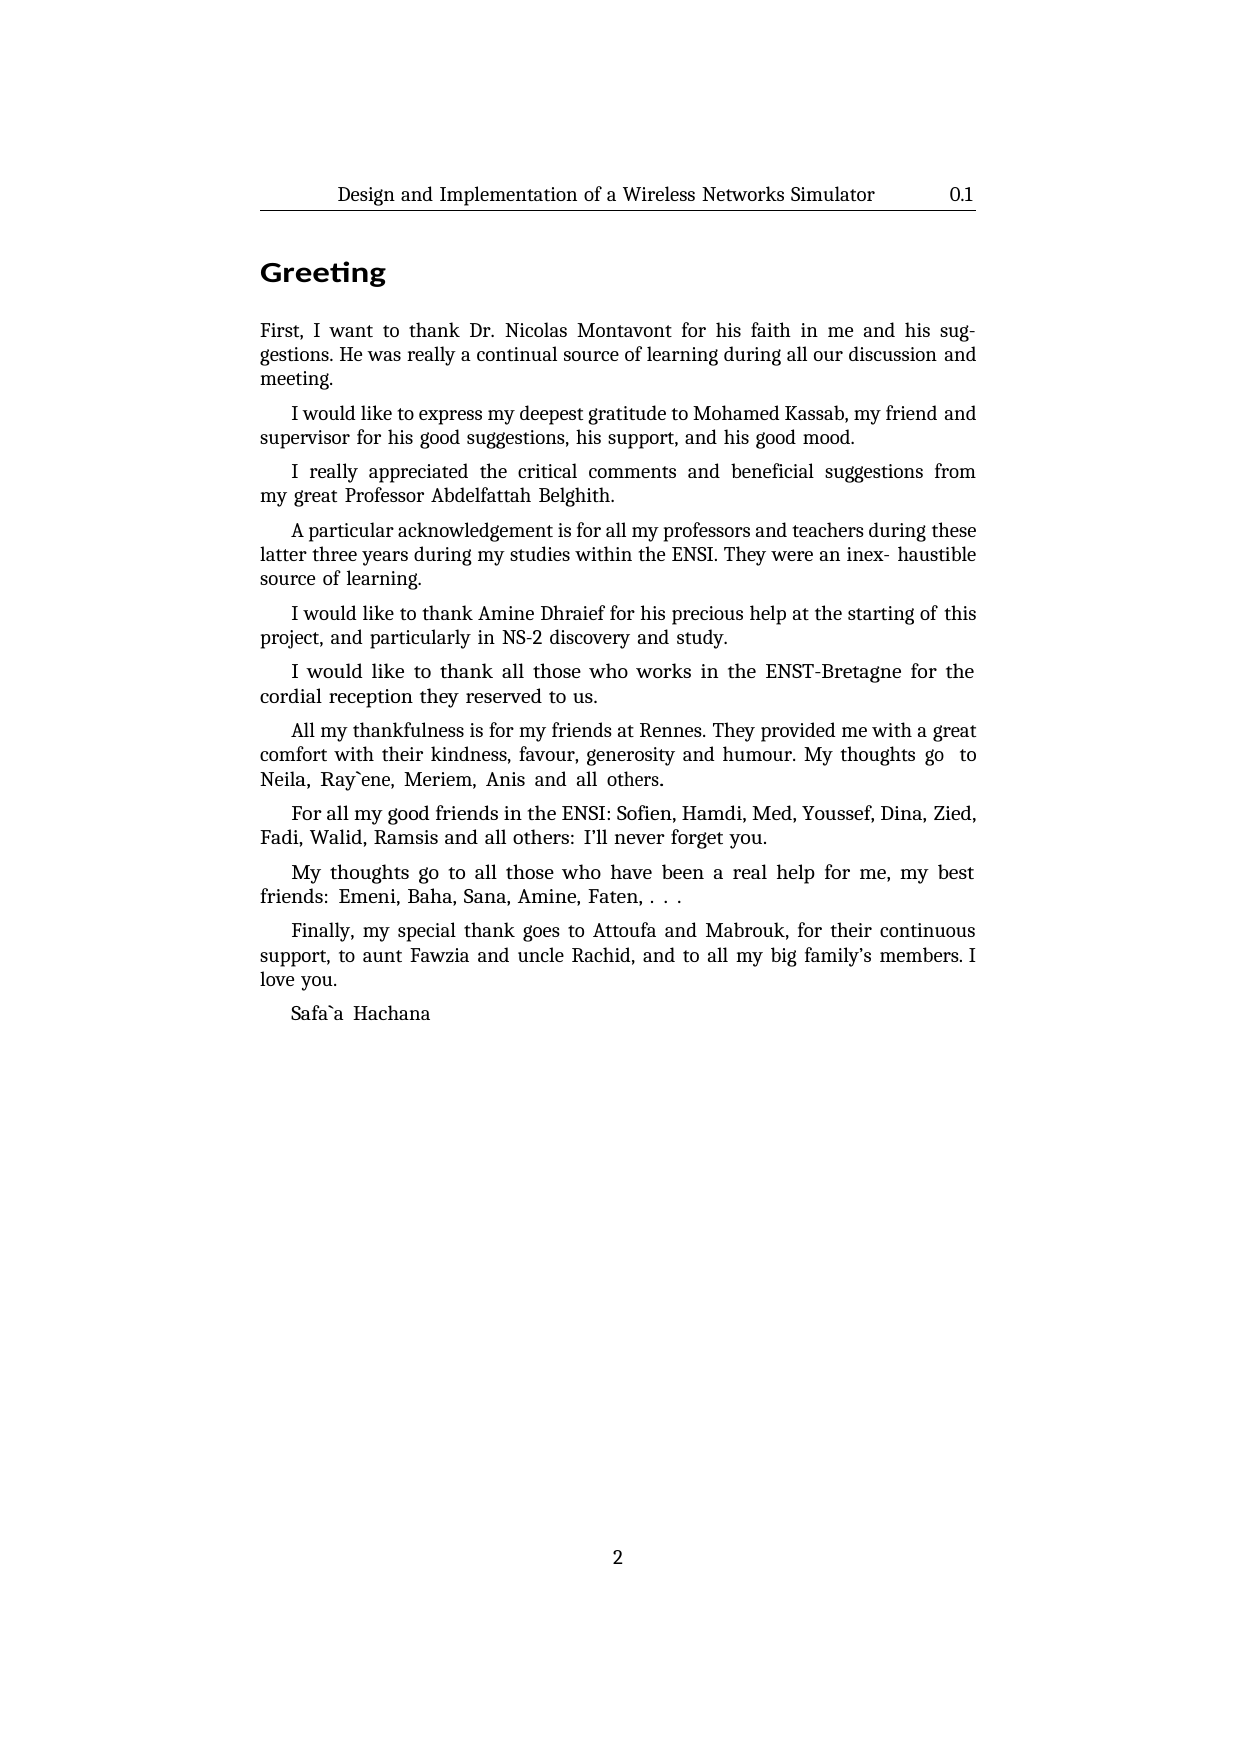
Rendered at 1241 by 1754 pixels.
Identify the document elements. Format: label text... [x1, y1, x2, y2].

text My thoughts go to all those who have been a real help for me, my best friends: Emeni, Baha, Sana, Amine, Faten, . . . [260, 860, 976, 908]
text I would like to thank all those who works in the ENST-Bretagne for the cordial reception they reserved to us. [260, 660, 976, 708]
text I would like to express my deepest gratitude to Mohamed Kassab, my friend and supervisor for his good suggestions, his support, and his good mood. [260, 401, 976, 449]
text Finally, my special thank goes to Attoufa and Mabrouk, for their continuous support, to aunt Fawzia and uncle Rachid, and to all my big family’s members. I love you. [260, 919, 976, 991]
text A particular acknowledgement is for all my professors and teachers during these latter three years during my studies within the ENSI. They were an inex- haustible source of learning. [260, 518, 976, 591]
text For all my good friends in the ENSI: Sofien, Hamdi, Med, Youssef, Dina, Zied, Fadi, Walid, Ramsis and all others: I’ll never forget you. [260, 802, 976, 850]
text I would like to thank Amine Dhraief for his precious help at the starting of this project, and particularly in NS-2 discovery and study. [260, 601, 976, 649]
text First, I want to thank Dr. Nicolas Montavont for his faith in me and his sug- gestions. He was really a continual source of learning during all our discussion and meeting. [260, 318, 976, 391]
subtitle Greeting [260, 254, 1238, 290]
text I really appreciated the critical comments and beneficial suggestions from my great Professor Abdelfattah Belghith. [260, 460, 976, 508]
text All my thankfulness is for my friends at Rennes. They provided me with a great comfort with their kindness, favour, generosity and humour. My thoughts go to Neila, Ray`ene, Meriem, Anis and all others. [260, 719, 976, 791]
text Safa`a Hachana [291, 1002, 1238, 1026]
